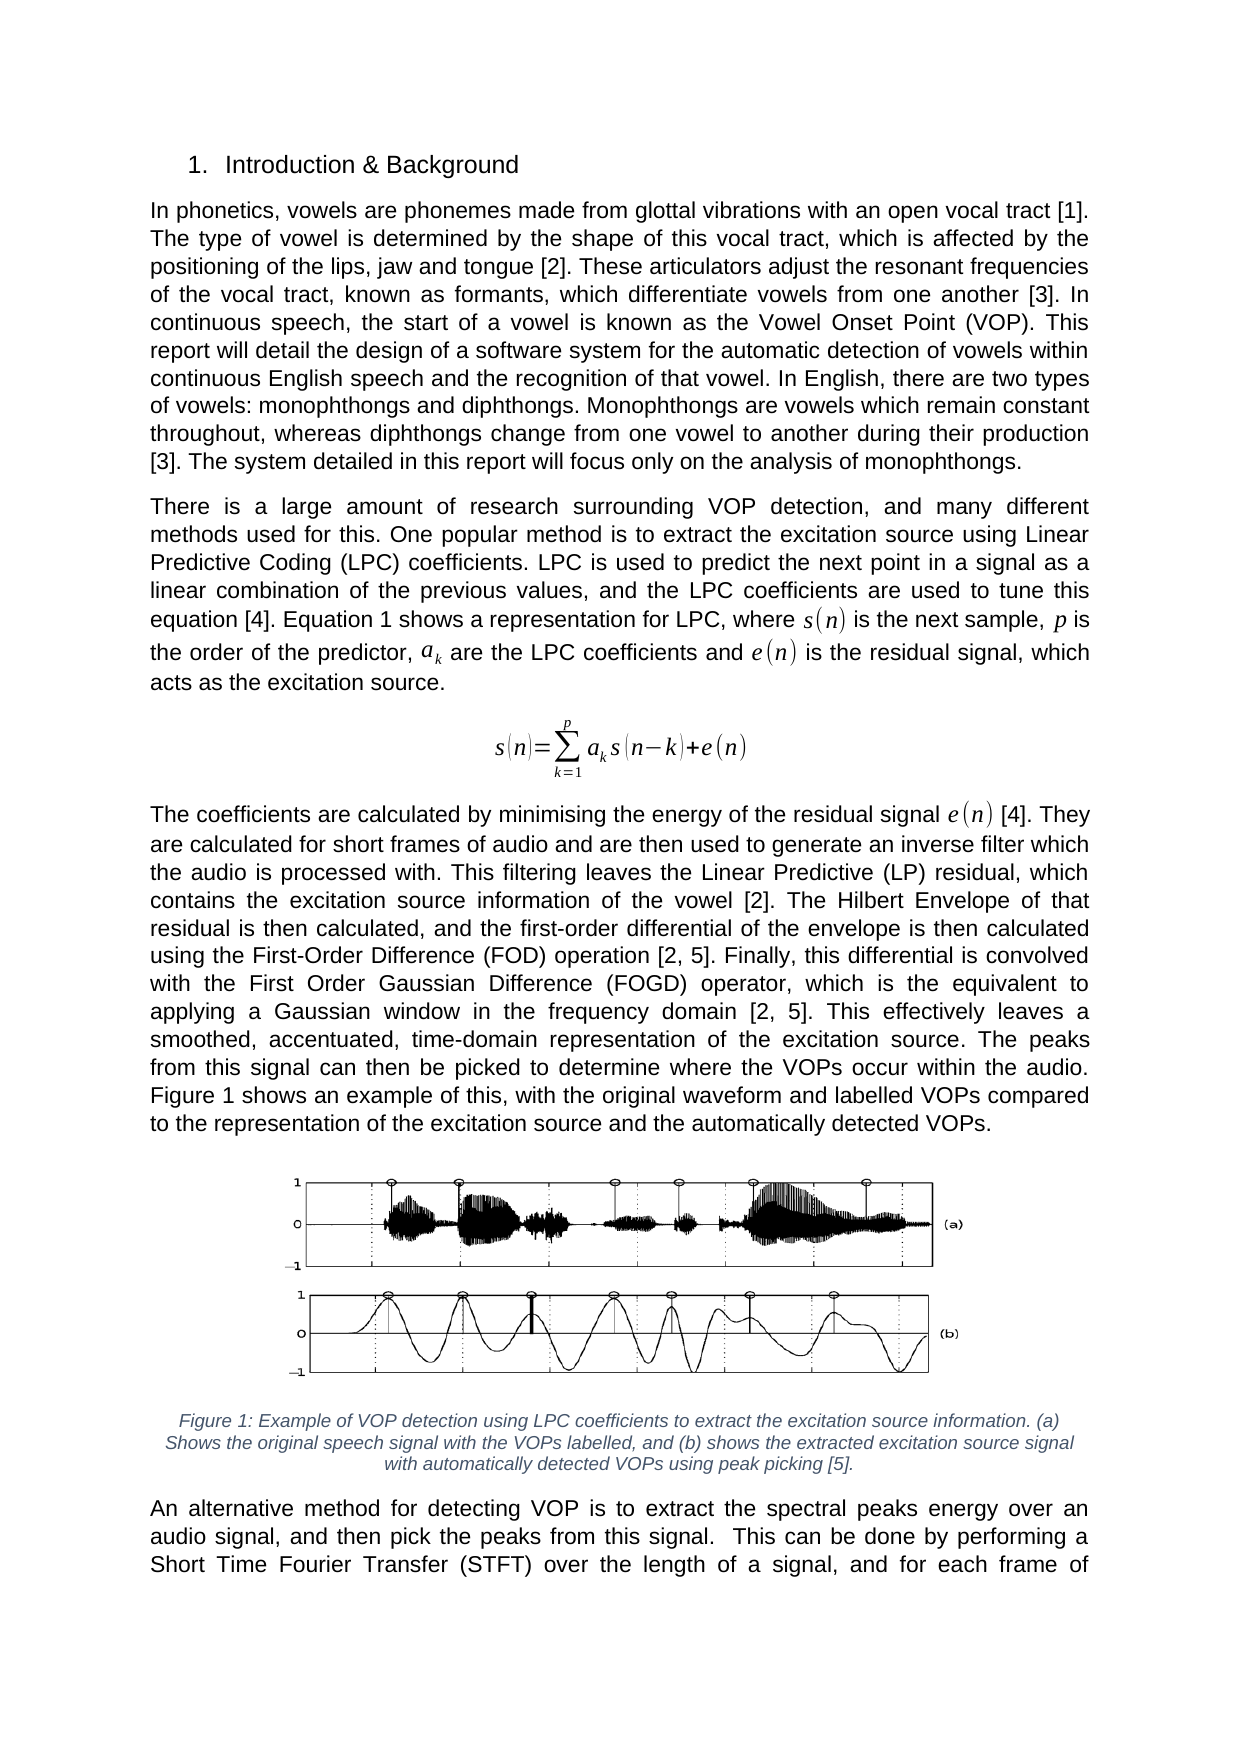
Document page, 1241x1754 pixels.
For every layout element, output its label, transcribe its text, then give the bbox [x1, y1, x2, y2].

text In phonetics, vowels are phonemes made from glottal vibrations with an open vocal tract [1]. The type of vowel is determined by the shape of this vocal tract, which is affected by the positioning of the lips, jaw and tongue [2]. These articulators adjust the resonant frequencies of the vocal tract, known as formants, which differentiate vowels from one another [3]. In continuous speech, the start of a vowel is known as the Vowel Onset Point (VOP). This report will detail the design of a software system for the automatic detection of vowels within continuous English speech and the recognition of that vowel. In English, there are two types of vowels: monophthongs and diphthongs. Monophthongs are vowels which remain constant throughout, whereas diphthongs change from one vowel to another during their production [3]. The system detailed in this report will focus only on the analysis of monophthongs. [150, 197, 1090, 475]
text The coefficients are calculated by minimising the energy of the residual signal [4]. They are calculated for short frames of audio and are then used to generate an inverse filter which the audio is processed with. This filtering leaves the Linear Predictive (LP) residual, which contains the excitation source information of the vowel [2]. The Hilbert Envelope of that residual is then calculated, and the first-order differential of the envelope is then calculated using the First-Order Difference (FOD) operation [2, 5]. Finally, this differential is convolved with the First Order Gaussian Difference (FOGD) operator, which is the equivalent to applying a Gaussian window in the frequency domain [2, 5]. This effectively leaves a smoothed, accentuated, time-domain representation of the excitation source. The peaks from this signal can then be picked to determine where the VOPs occur within the audio. Figure 1 shows an example of this, with the original waveform and labelled VOPs compared to the representation of the excitation source and the automatically detected VOPs. [150, 799, 1090, 1136]
text There is a large amount of research surrounding VOP detection, and many different methods used for this. One popular method is to extract the excitation source using Linear Predictive Coding (LPC) coefficients. LPC is used to predict the next point in a signal as a linear combination of the previous values, and the LPC coefficients are used to tune this equation [4]. Equation 1 shows a representation for LPC, where is the next sample, is the order of the predictor, are the LPC coefficients and is the residual signal, which acts as the excitation source. [150, 493, 1090, 695]
list Introduction & Background [187, 150, 1090, 179]
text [150, 1495, 1090, 1578]
text Figure 1: Example of VOP detection using LPC coefficients to extract the excitation source information. (a) Shows the original speech signal with the VOPs labelled, and (b) shows the extracted excitation source signal with automatically detected VOPs using peak picking [5]. [150, 1410, 1090, 1474]
picture [266, 1154, 975, 1392]
